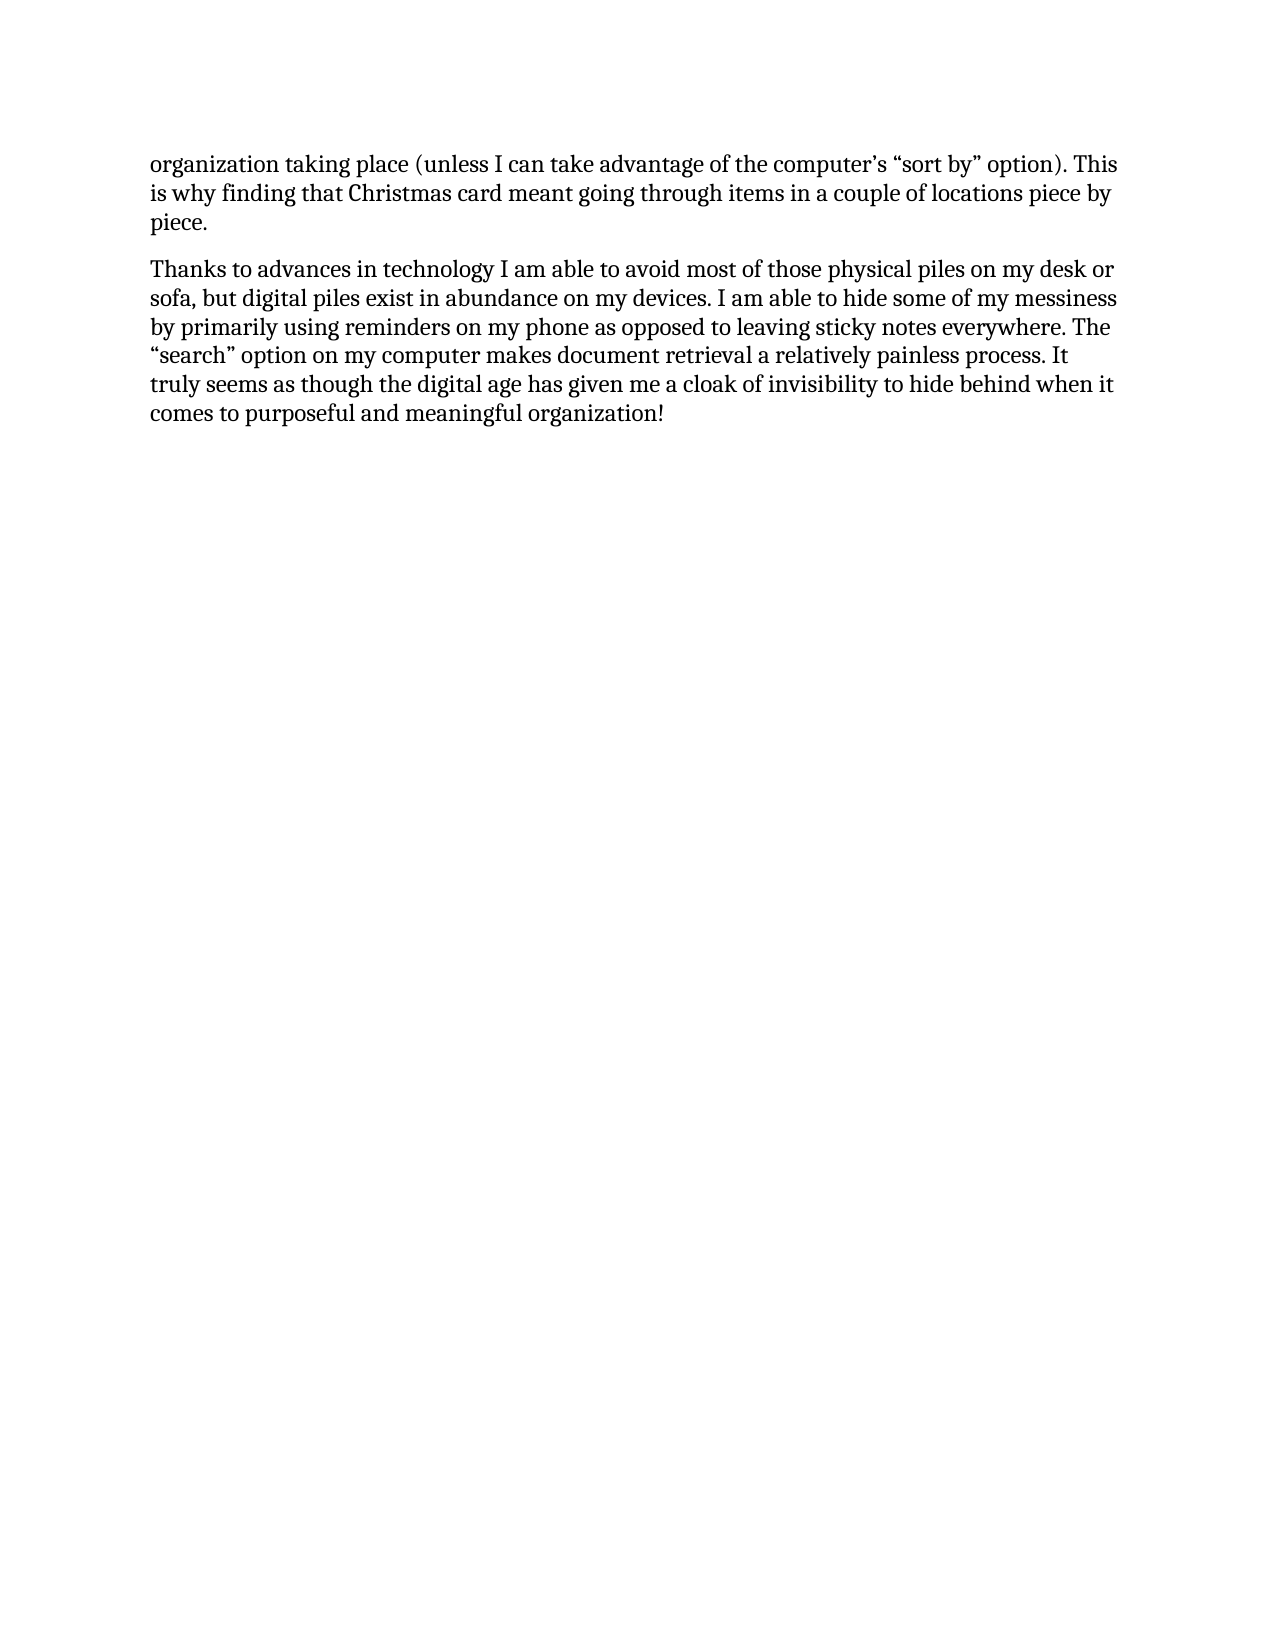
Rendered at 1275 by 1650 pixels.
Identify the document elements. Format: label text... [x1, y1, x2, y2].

text Thanks to advances in technology I am able to avoid most of those physical piles on my desk or sofa, but digital piles exist in abundance on my devices. I am able to hide some of my messiness by primarily using reminders on my phone as opposed to leaving sticky notes everywhere. The “search” option on my computer makes document retrieval a relatively painless process. It truly seems as though the digital age has given me a cloak of invisibility to hide behind when it comes to purposeful and meaningful organization! [150, 255, 1125, 427]
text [150, 150, 1125, 236]
